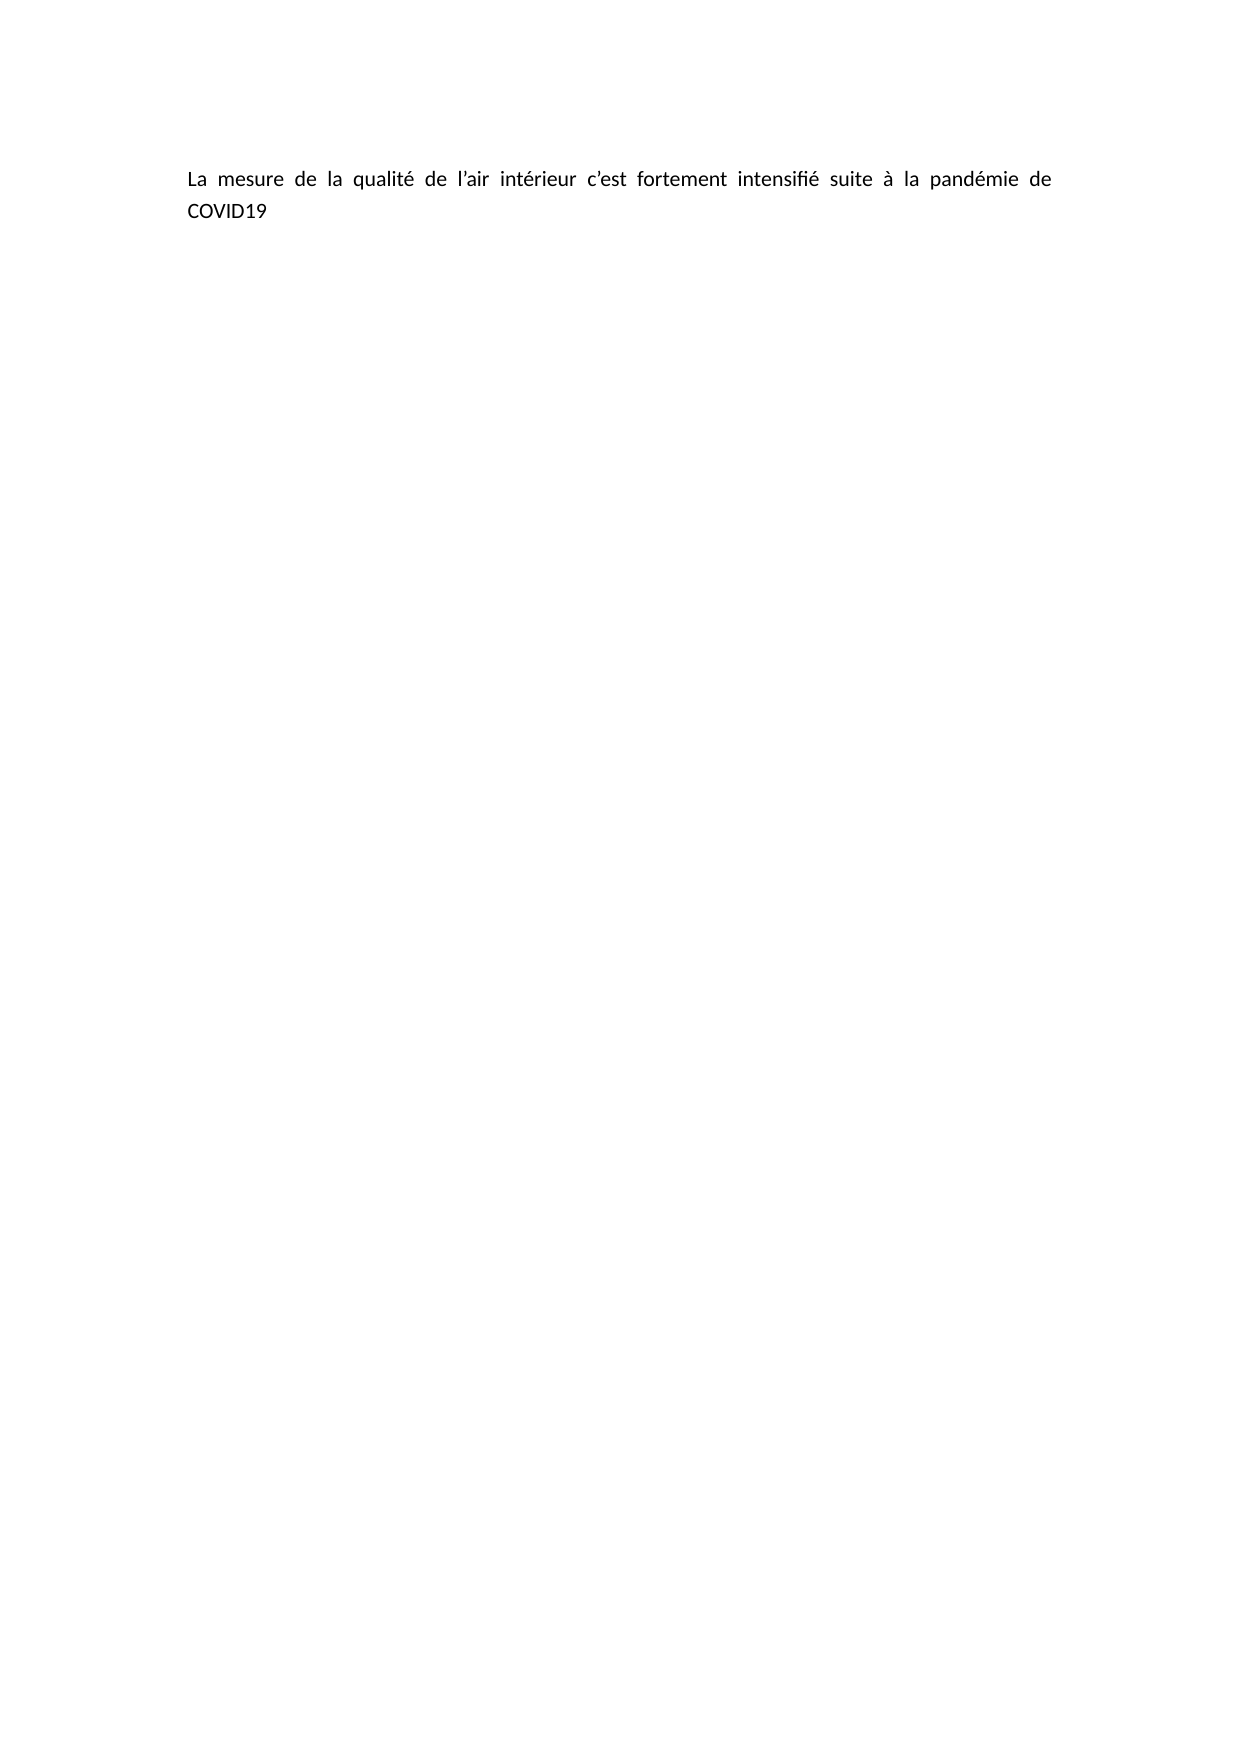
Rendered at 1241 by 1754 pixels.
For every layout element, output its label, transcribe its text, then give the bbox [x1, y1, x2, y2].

text La mesure de la qualité de l’air intérieur c’est fortement intensifié suite à la pandémie de COVID19 [187, 162, 1053, 227]
